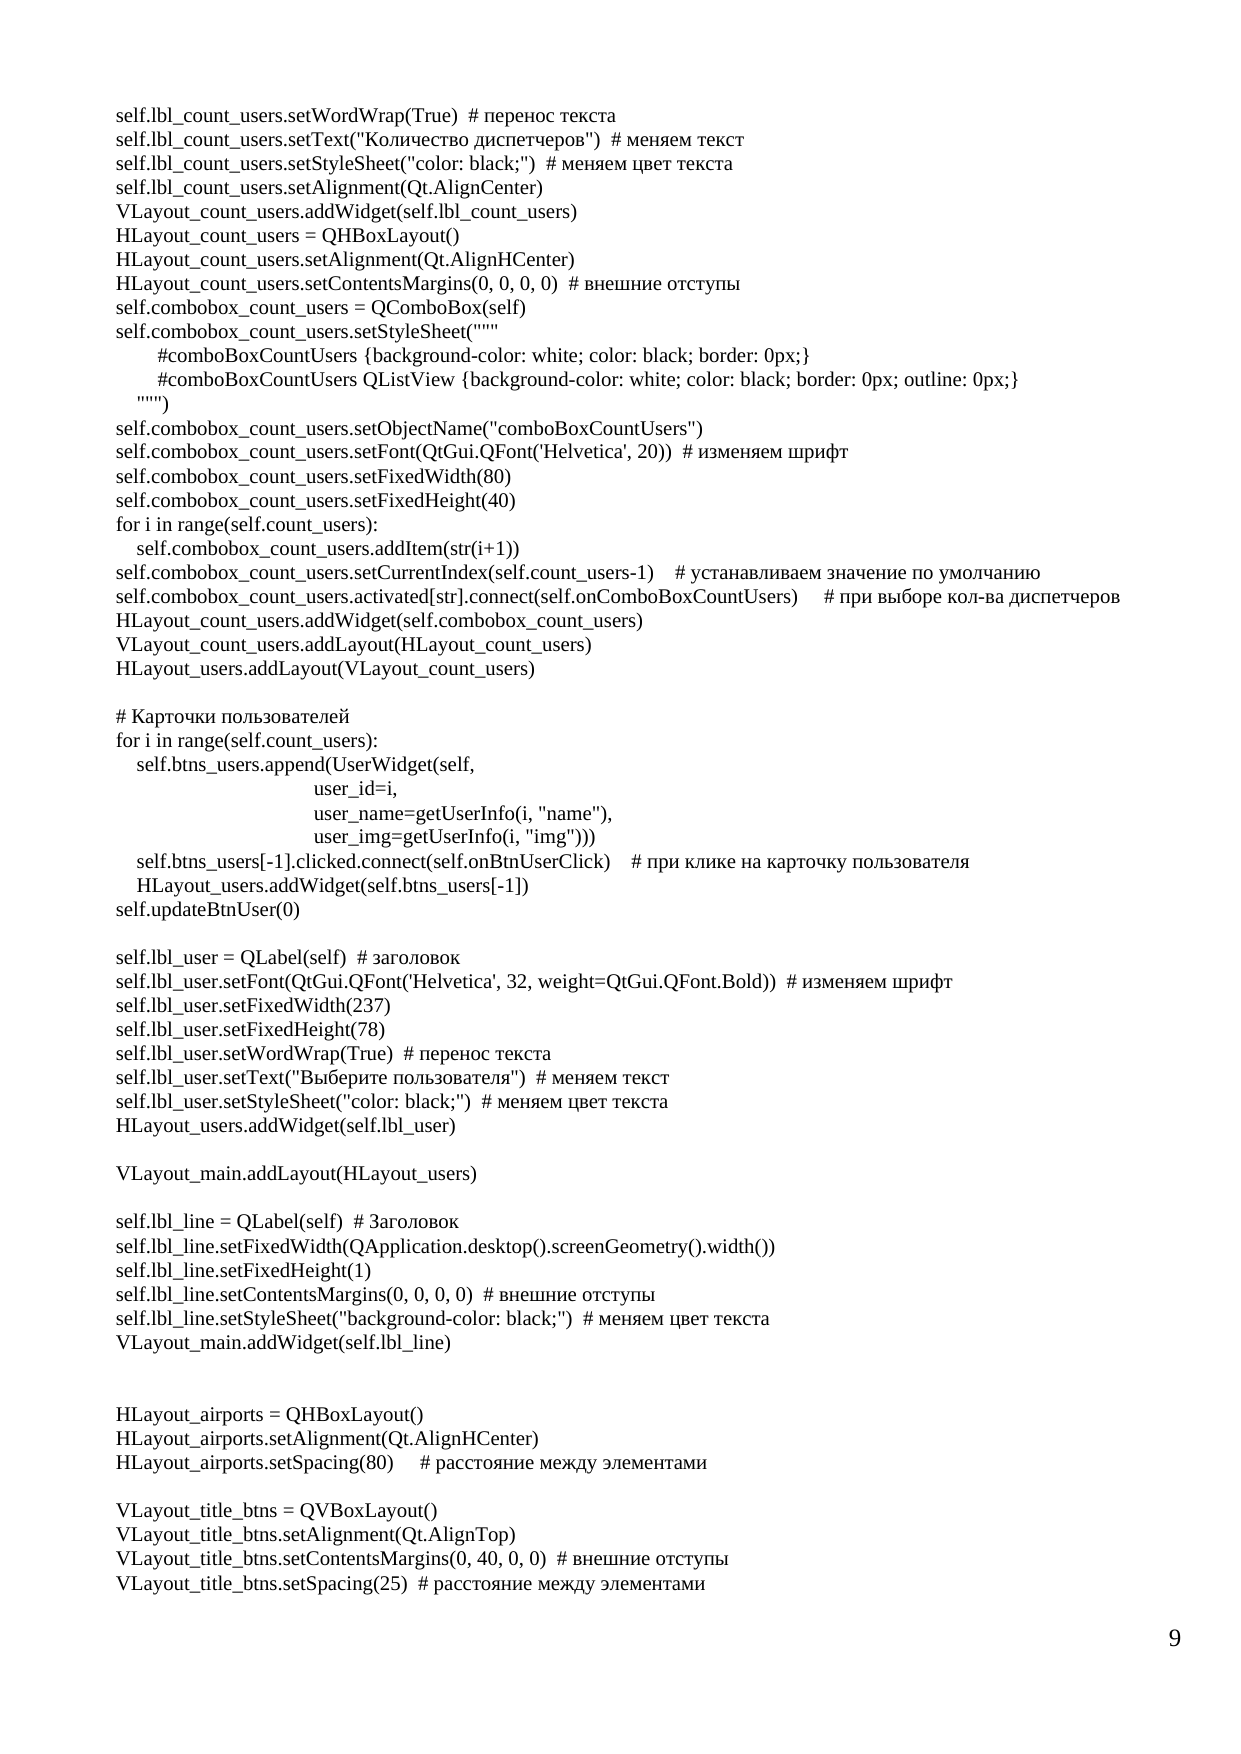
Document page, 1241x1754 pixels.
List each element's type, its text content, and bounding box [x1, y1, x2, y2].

text HLayout_count_users = QHBoxLayout() [74, 223, 1181, 247]
text self.combobox_count_users.setFixedWidth(80) [74, 463, 1181, 488]
text self.lbl_user.setStyleSheet("color: black;") # меняем цвет текста [74, 1089, 1181, 1113]
text self.lbl_user.setFont(QtGui.QFont('Helvetica', 32, weight=QtGui.QFont.Bold)) # изменяем шрифт [74, 969, 1181, 993]
text VLayout_count_users.addLayout(HLayout_count_users) [74, 632, 1181, 656]
text HLayout_users.addWidget(self.lbl_user) [74, 1113, 1181, 1137]
text #comboBoxCountUsers QListView {background-color: white; color: black; border: 0px; outline: 0px;} [74, 367, 1181, 391]
text self.btns_users[-1].clicked.connect(self.onBtnUserClick) # при клике на карточку пользователя [74, 848, 1181, 873]
text self.combobox_count_users.setStyleSheet(""" [74, 319, 1181, 343]
text VLayout_main.addLayout(HLayout_users) [74, 1161, 1181, 1185]
text self.lbl_count_users.setWordWrap(True) # перенос текста [74, 103, 1181, 127]
text self.lbl_line.setFixedHeight(1) [74, 1258, 1181, 1282]
text self.lbl_user.setText("Выберите пользователя") # меняем текст [74, 1065, 1181, 1089]
text self.combobox_count_users.setFont(QtGui.QFont('Helvetica', 20)) # изменяем шрифт [74, 439, 1181, 463]
text HLayout_count_users.addWidget(self.combobox_count_users) [74, 608, 1181, 632]
text HLayout_users.addLayout(VLayout_count_users) [74, 656, 1181, 680]
text VLayout_main.addWidget(self.lbl_line) [74, 1330, 1181, 1354]
text self.lbl_user.setFixedWidth(237) [74, 993, 1181, 1017]
text self.lbl_count_users.setAlignment(Qt.AlignCenter) [74, 175, 1181, 199]
text VLayout_count_users.addWidget(self.lbl_count_users) [74, 199, 1181, 223]
text self.lbl_user = QLabel(self) # заголовок [74, 945, 1181, 969]
text self.combobox_count_users.setCurrentIndex(self.count_users-1) # устанавливаем значение по умолчанию [74, 560, 1181, 584]
text HLayout_airports.setAlignment(Qt.AlignHCenter) [74, 1426, 1181, 1450]
text self.lbl_count_users.setStyleSheet("color: black;") # меняем цвет текста [74, 151, 1181, 175]
text self.lbl_user.setFixedHeight(78) [74, 1017, 1181, 1041]
text """) [74, 391, 1181, 415]
text for i in range(self.count_users): [74, 512, 1181, 536]
text VLayout_title_btns.setContentsMargins(0, 40, 0, 0) # внешние отступы [74, 1546, 1181, 1570]
text HLayout_airports = QHBoxLayout() [74, 1402, 1181, 1426]
text HLayout_count_users.setContentsMargins(0, 0, 0, 0) # внешние отступы [74, 271, 1181, 295]
text self.combobox_count_users.setFixedHeight(40) [74, 488, 1181, 512]
text user_id=i, [74, 776, 1181, 800]
text VLayout_title_btns.setAlignment(Qt.AlignTop) [74, 1522, 1181, 1546]
text self.lbl_line.setStyleSheet("background-color: black;") # меняем цвет текста [74, 1306, 1181, 1330]
text #comboBoxCountUsers {background-color: white; color: black; border: 0px;} [74, 343, 1181, 367]
text VLayout_title_btns = QVBoxLayout() [74, 1498, 1181, 1522]
text self.lbl_count_users.setText("Количество диспетчеров") # меняем текст [74, 127, 1181, 151]
text for i in range(self.count_users): [74, 728, 1181, 752]
text self.lbl_line.setContentsMargins(0, 0, 0, 0) # внешние отступы [74, 1282, 1181, 1306]
text self.lbl_line = QLabel(self) # Заголовок [74, 1209, 1181, 1233]
text self.lbl_line.setFixedWidth(QApplication.desktop().screenGeometry().width()) [74, 1233, 1181, 1258]
text # Карточки пользователей [74, 704, 1181, 728]
text self.combobox_count_users.setObjectName("comboBoxCountUsers") [74, 415, 1181, 439]
text self.combobox_count_users.activated[str].connect(self.onComboBoxCountUsers) # при выборе кол-ва диспетчеров [74, 584, 1181, 608]
text self.updateBtnUser(0) [74, 897, 1181, 921]
text VLayout_title_btns.setSpacing(25) # расстояние между элементами [74, 1570, 1181, 1594]
text HLayout_users.addWidget(self.btns_users[-1]) [74, 873, 1181, 897]
text self.combobox_count_users.addItem(str(i+1)) [74, 536, 1181, 560]
text user_img=getUserInfo(i, "img"))) [74, 824, 1181, 848]
text HLayout_airports.setSpacing(80) # расстояние между элементами [74, 1450, 1181, 1474]
text HLayout_count_users.setAlignment(Qt.AlignHCenter) [74, 247, 1181, 271]
text user_name=getUserInfo(i, "name"), [74, 800, 1181, 824]
text self.btns_users.append(UserWidget(self, [74, 752, 1181, 776]
text self.combobox_count_users = QComboBox(self) [74, 295, 1181, 319]
text self.lbl_user.setWordWrap(True) # перенос текста [74, 1041, 1181, 1065]
